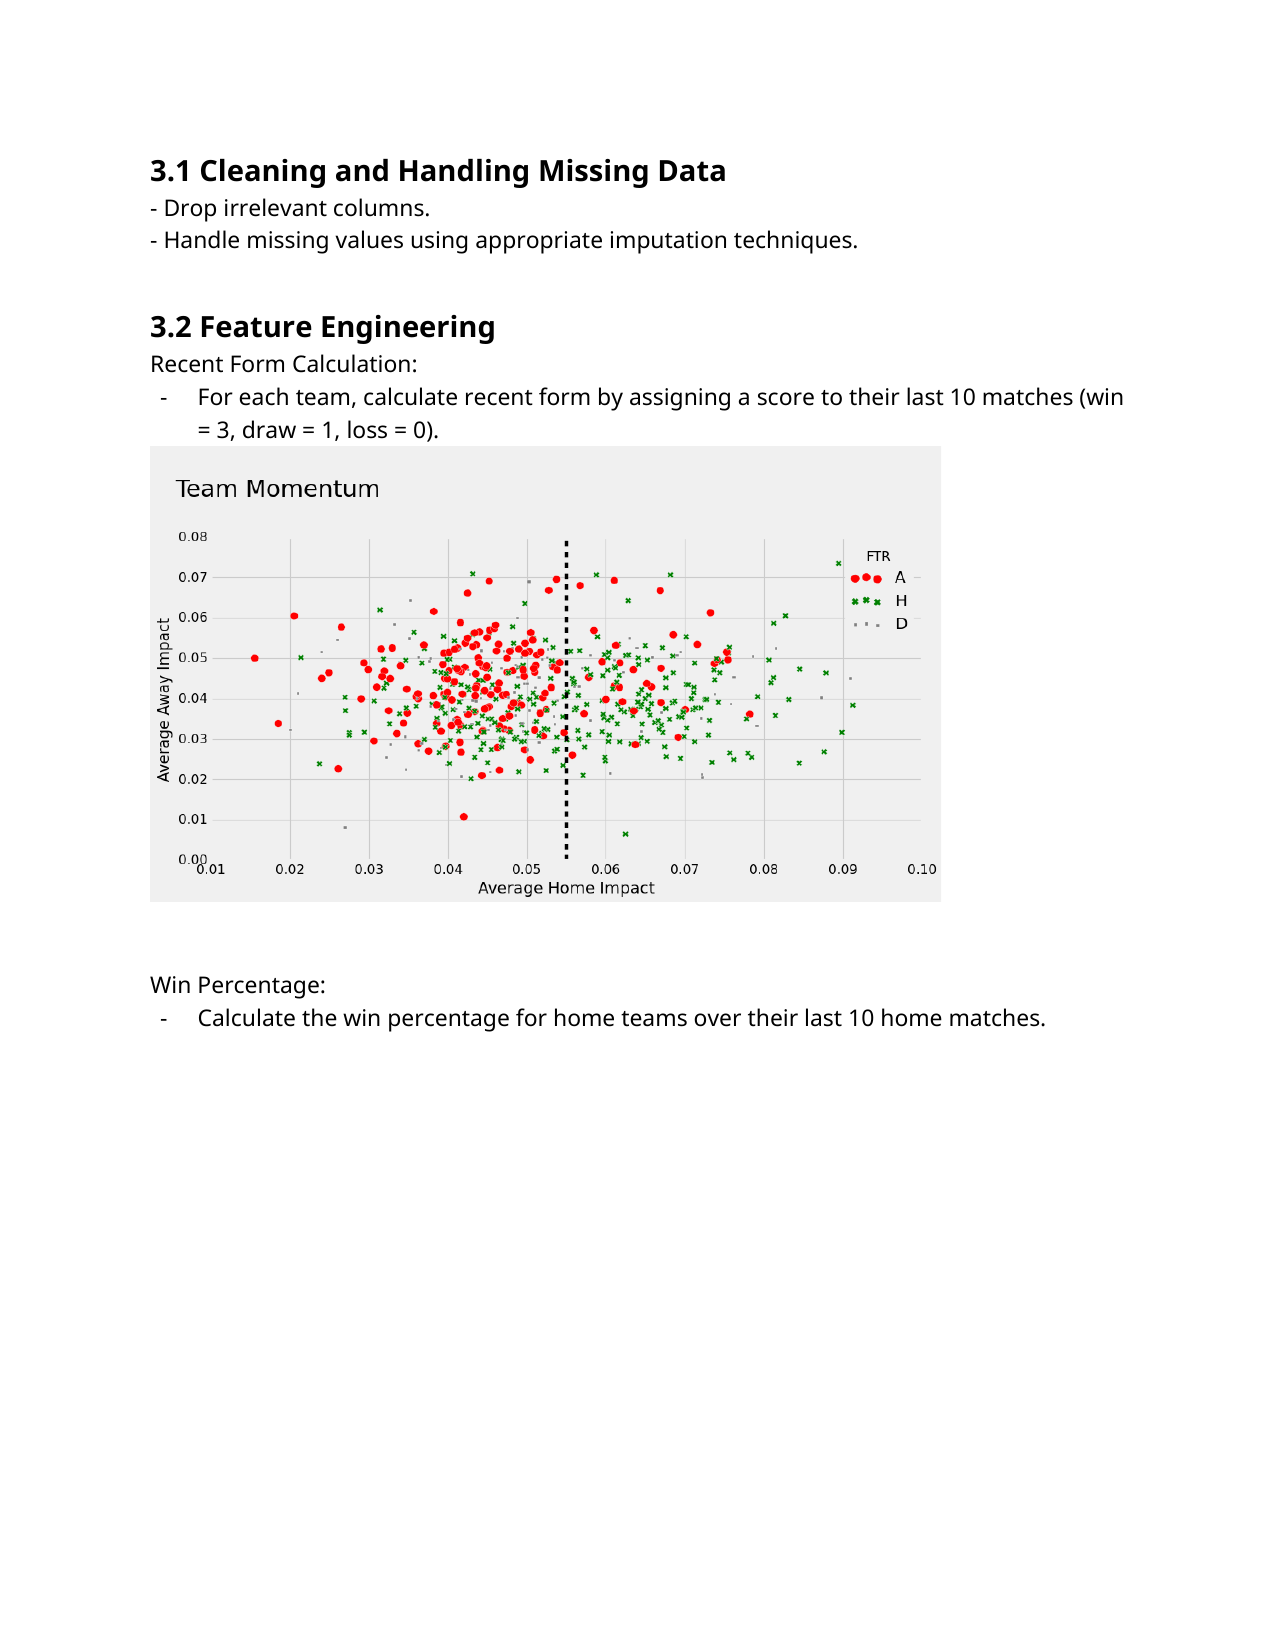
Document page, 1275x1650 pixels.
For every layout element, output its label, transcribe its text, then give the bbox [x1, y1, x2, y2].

list For each team, calculate recent form by assigning a score to their last 10 matches (win = 3, draw = 1, loss = 0). [160, 381, 1125, 445]
picture [150, 446, 942, 902]
text Recent Form Calculation: [150, 348, 1125, 380]
text - Drop irrelevant columns. [150, 192, 1125, 223]
subtitle 3.1 Cleaning and Handling Missing Data [150, 150, 1125, 190]
subtitle 3.2 Feature Engineering [150, 307, 1125, 346]
text - Handle missing values using appropriate imputation techniques. [150, 224, 1125, 256]
list Calculate the win percentage for home teams over their last 10 home matches. [160, 1002, 1125, 1033]
text Win Percentage: [150, 969, 1125, 1000]
